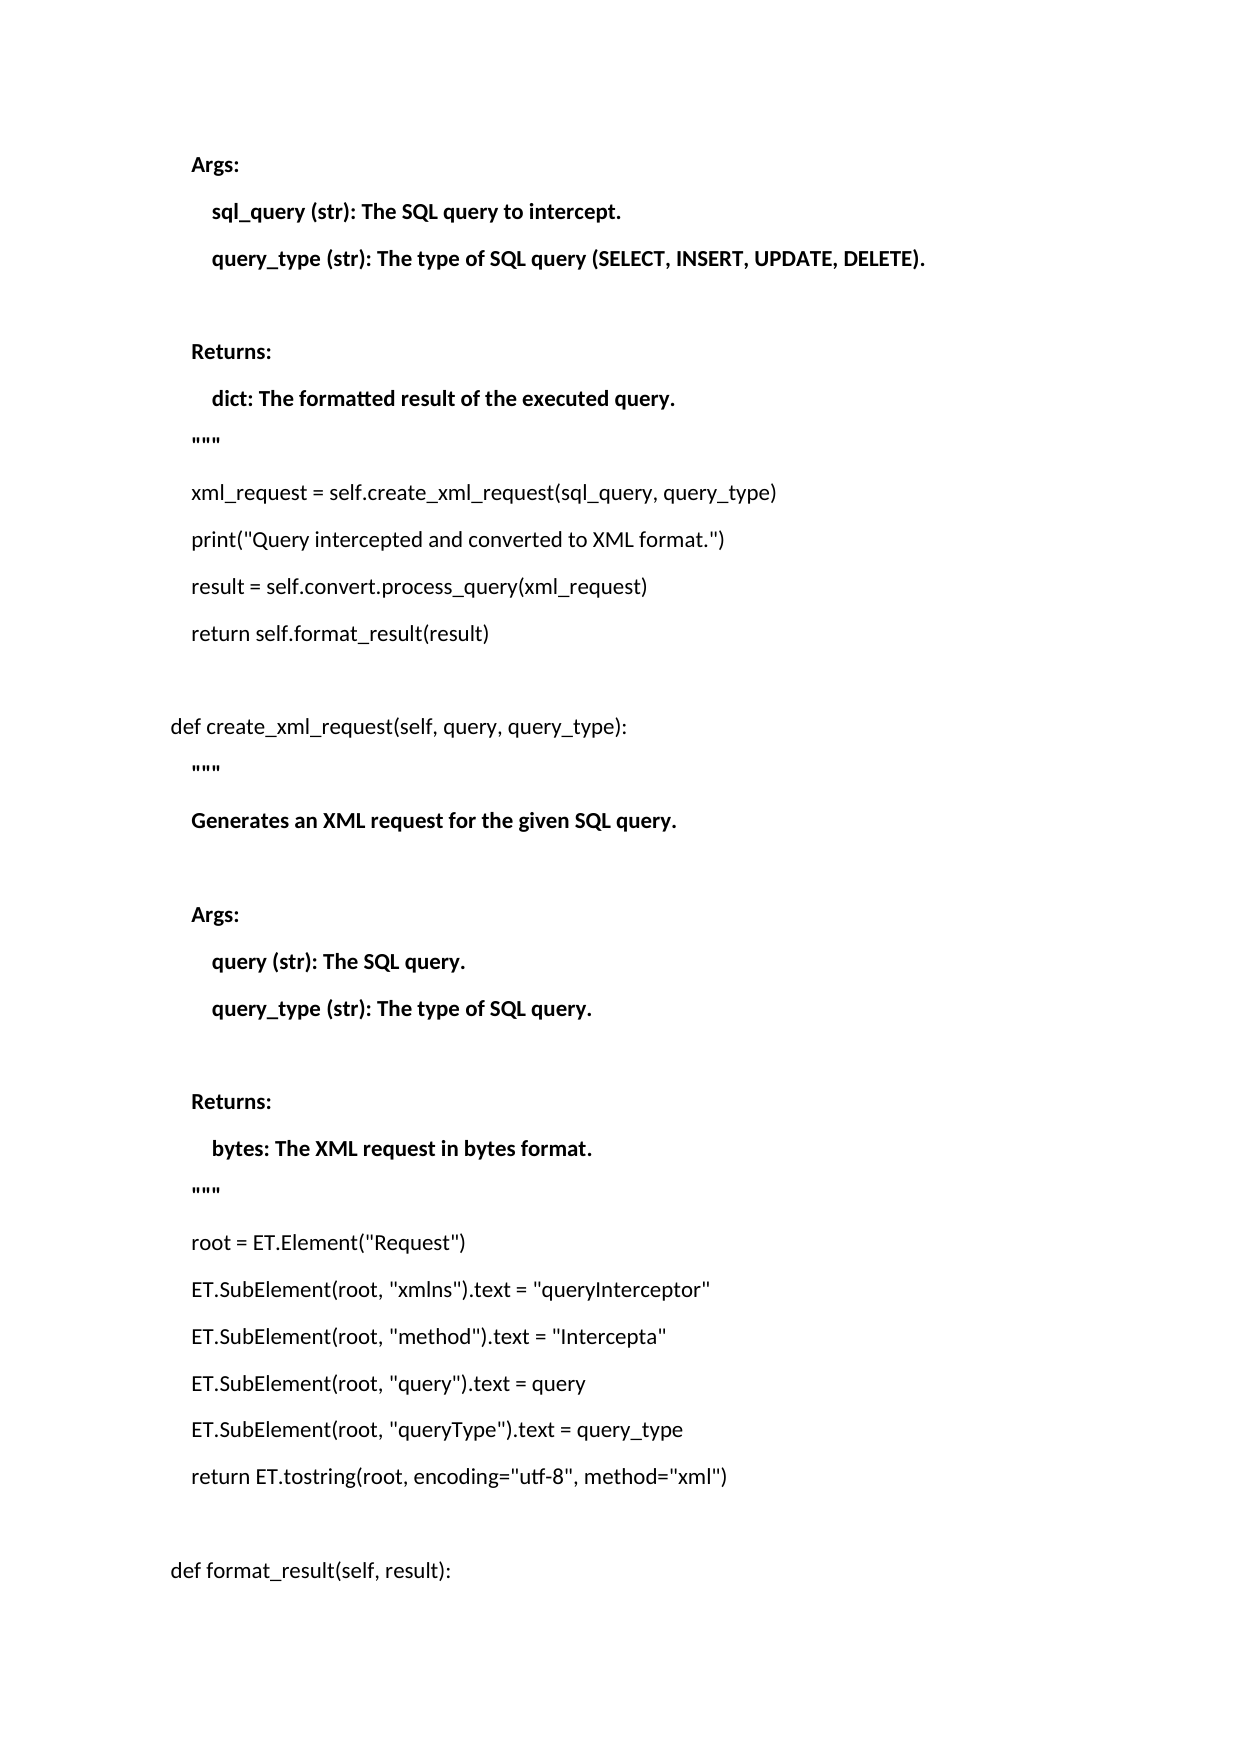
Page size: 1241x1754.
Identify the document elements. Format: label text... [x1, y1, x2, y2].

text query_type (str): The type of SQL query. [150, 994, 1090, 1022]
text def format_result(self, result): [150, 1556, 1090, 1584]
text result = self.convert.process_query(xml_request) [150, 572, 1090, 600]
text query (str): The SQL query. [150, 947, 1090, 975]
text ET.SubElement(root, "xmlns").text = "queryInterceptor" [150, 1275, 1090, 1303]
text return self.format_result(result) [150, 619, 1090, 647]
text def create_xml_request(self, query, query_type): [150, 712, 1090, 741]
text bytes: The XML request in bytes format. [150, 1134, 1090, 1162]
text """ [150, 759, 1090, 787]
text ET.SubElement(root, "query").text = query [150, 1369, 1090, 1397]
text return ET.tostring(root, encoding="utf-8", method="xml") [150, 1462, 1090, 1491]
text Generates an XML request for the given SQL query. [150, 806, 1090, 834]
text root = ET.Element("Request") [150, 1228, 1090, 1256]
text Returns: [150, 1087, 1090, 1116]
text xml_request = self.create_xml_request(sql_query, query_type) [150, 478, 1090, 506]
text query_type (str): The type of SQL query (SELECT, INSERT, UPDATE, DELETE). [150, 244, 1090, 272]
text Args: [150, 900, 1090, 928]
text print("Query intercepted and converted to XML format.") [150, 525, 1090, 553]
text """ [150, 1181, 1090, 1209]
text dict: The formatted result of the executed query. [150, 384, 1090, 412]
text Args: [150, 150, 1090, 178]
text """ [150, 431, 1090, 459]
text ET.SubElement(root, "queryType").text = query_type [150, 1416, 1090, 1444]
text Returns: [150, 337, 1090, 366]
text sql_query (str): The SQL query to intercept. [150, 197, 1090, 225]
text ET.SubElement(root, "method").text = "Intercepta" [150, 1322, 1090, 1350]
